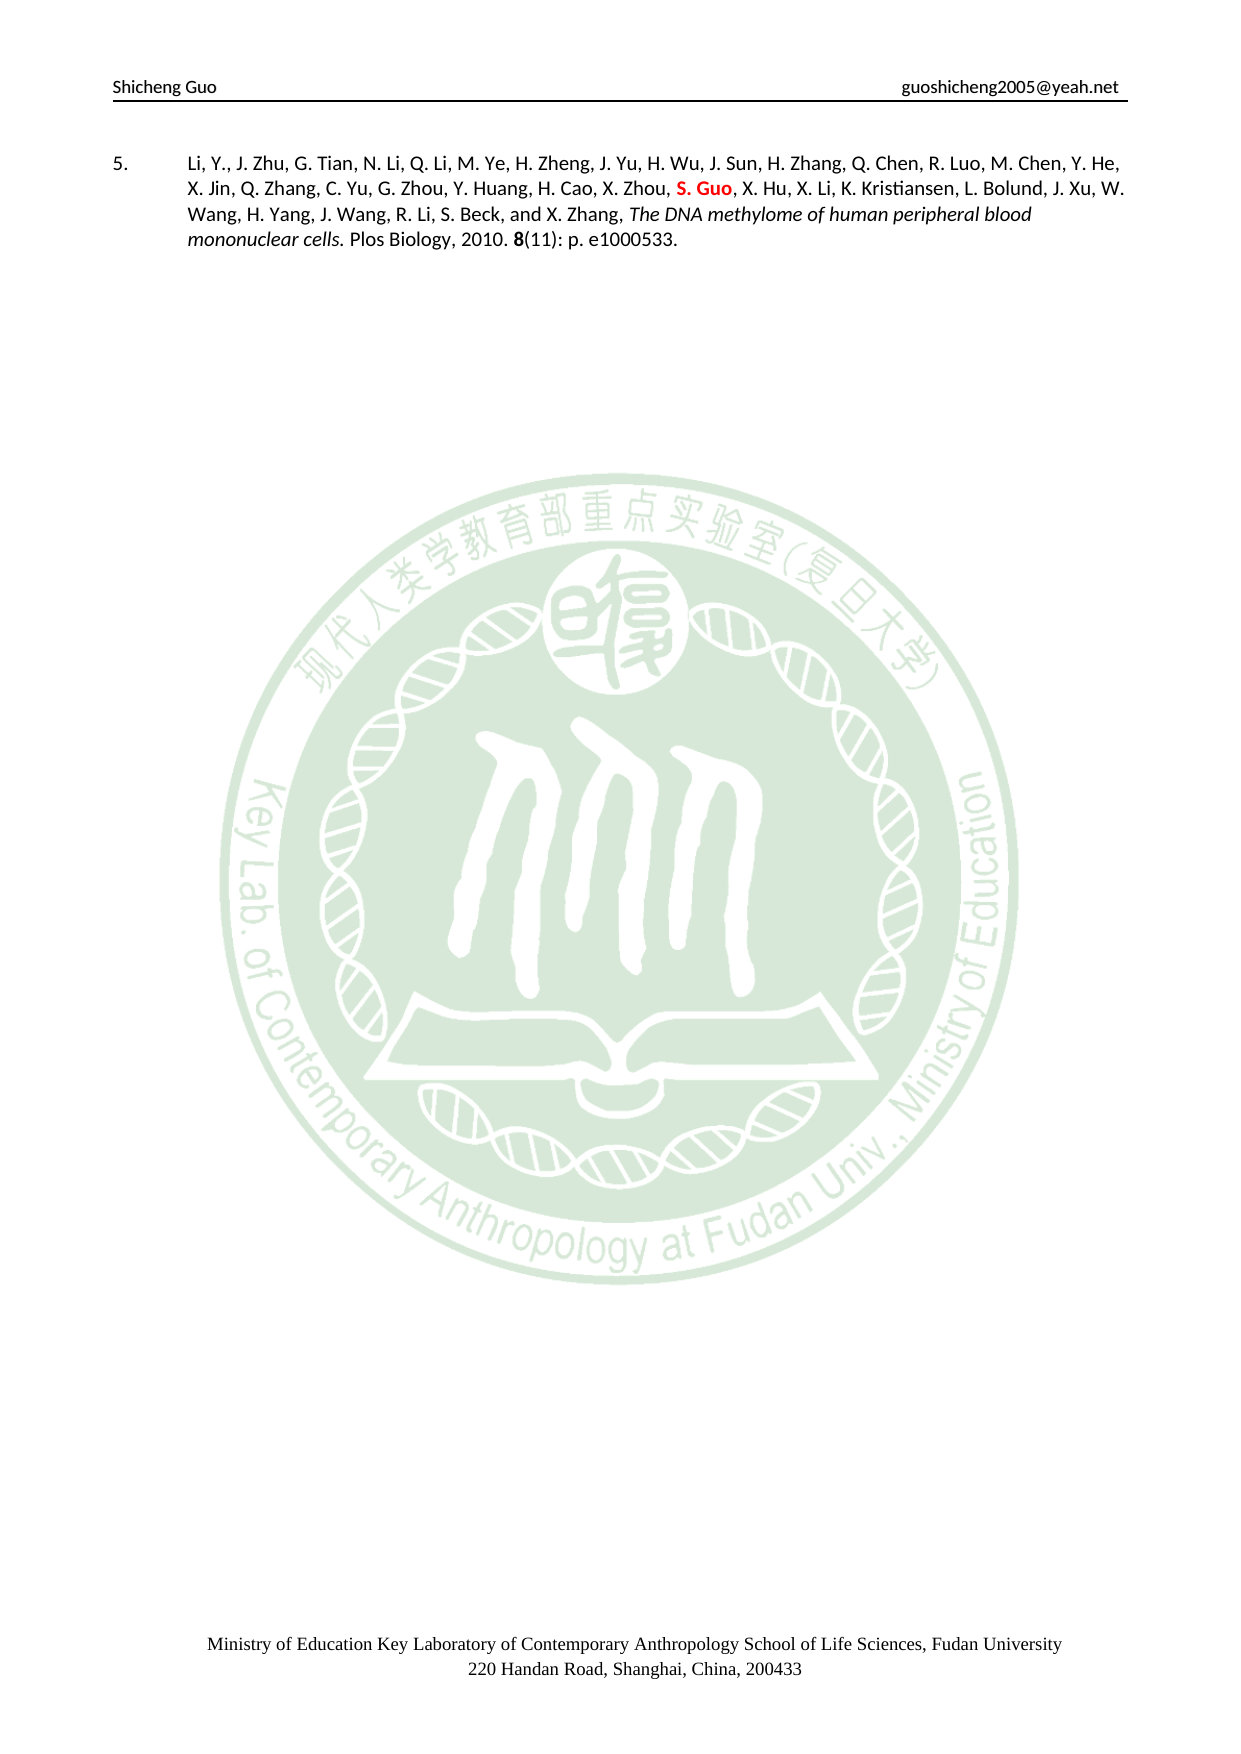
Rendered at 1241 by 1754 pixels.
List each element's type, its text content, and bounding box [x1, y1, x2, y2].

text 5. Li, Y., J. Zhu, G. Tian, N. Li, Q. Li, M. Ye, H. Zheng, J. Yu, H. Wu, J. Sun, H. Zhang, Q. Chen, R. Luo, M. Chen, Y. He, X. Jin, Q. Zhang, C. Yu, G. Zhou, Y. Huang, H. Cao, X. Zhou, S. Guo, X. Hu, X. Li, K. Kristiansen, L. Bolund, J. Xu, W. Wang, H. Yang, J. Wang, R. Li, S. Beck, and X. Zhang, The DNA methylome of human peripheral blood mononuclear cells. Plos Biology, 2010. 8(11): p. e1000533. [112, 150, 1128, 252]
